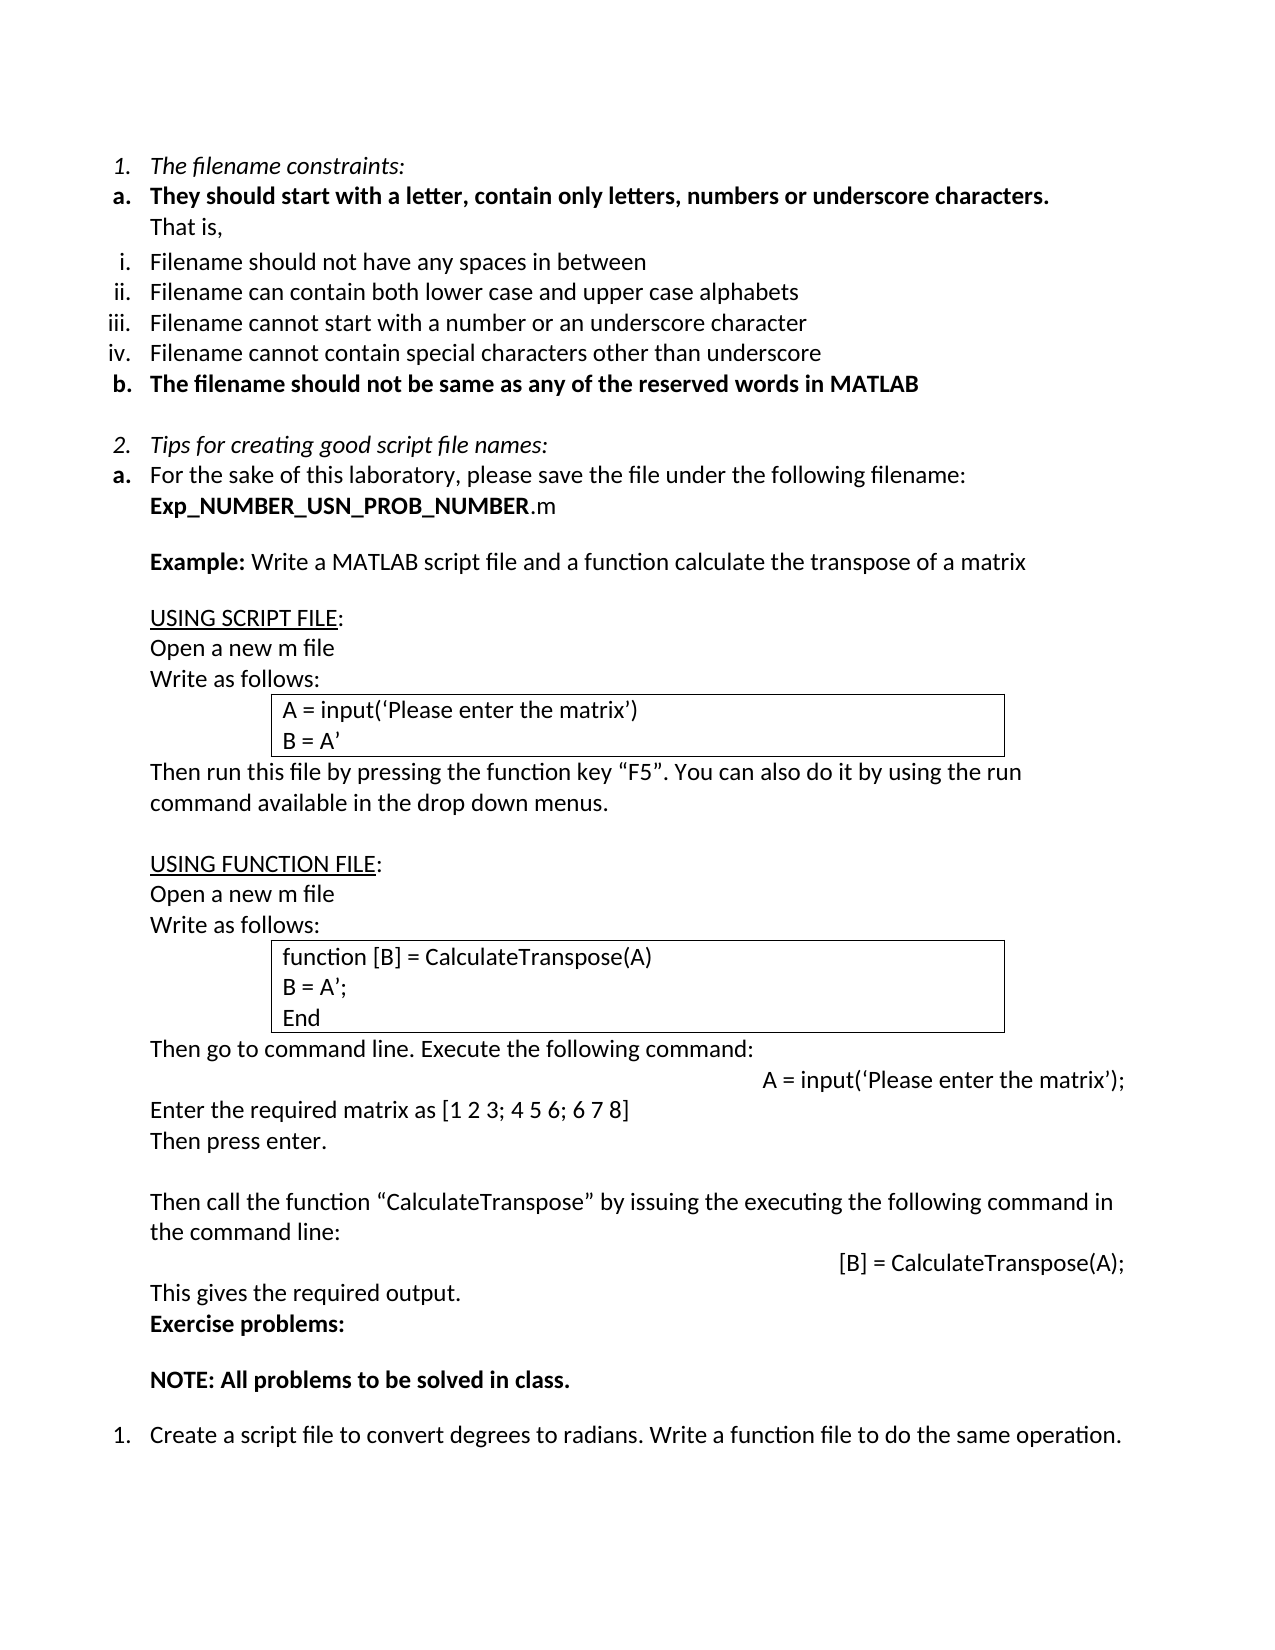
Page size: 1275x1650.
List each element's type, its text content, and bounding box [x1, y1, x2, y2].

text Exercise problems: [150, 1308, 1125, 1338]
list Filename can contain both lower case and upper case alphabets [131, 277, 1125, 307]
table_header function [B] = CalculateTranspose(A) B = A’; End [272, 941, 1004, 1032]
list Filename cannot start with a number or an underscore character [131, 307, 1125, 338]
text Open a new m file [150, 632, 1125, 663]
list Filename cannot contain special characters other than underscore [131, 338, 1125, 368]
text Enter the required matrix as [1 2 3; 4 5 6; 6 7 8] [150, 1094, 1125, 1125]
list Filename should not have any spaces in between [131, 246, 1125, 277]
text Write as follows: [150, 663, 1125, 693]
text NOTE: All problems to be solved in class. [150, 1364, 1125, 1394]
list The filename should not be same as any of the reserved words in MATLAB [112, 368, 1125, 399]
list Create a script file to convert degrees to radians. Write a function file to do the same operation. [112, 1420, 1125, 1450]
list For the sake of this laboratory, please save the file under the following filename: [112, 460, 1125, 490]
text Then call the function “CalculateTranspose” by issuing the executing the following command in the command line: [150, 1186, 1125, 1247]
text A = input(‘Please enter the matrix’); [150, 1064, 1125, 1094]
text Then run this file by pressing the function key “F5”. You can also do it by using the run command available in the drop down menus. [150, 757, 1125, 818]
text Then go to command line. Execute the following command: [150, 1033, 1125, 1064]
table_header A = input(‘Please enter the matrix’) B = A’ [272, 695, 1004, 756]
list Tips for creating good script file names: [112, 429, 1125, 460]
text Open a new m file [150, 879, 1125, 909]
text This gives the required output. [150, 1277, 1125, 1308]
text Example: Write a MATLAB script file and a function calculate the transpose of a matrix [150, 546, 1125, 577]
list The filename constraints: [112, 150, 1125, 181]
text USING FUNCTION FILE: [150, 848, 1125, 879]
text USING SCRIPT FILE: [150, 602, 1125, 632]
text Then press enter. [150, 1125, 1125, 1155]
text Exp_NUMBER_USN_PROB_NUMBER.m [150, 490, 1125, 521]
list They should start with a letter, contain only letters, numbers or underscore characters. [112, 181, 1125, 211]
text [B] = CalculateTranspose(A); [150, 1247, 1125, 1277]
text Write as follows: [150, 909, 1125, 940]
list That is, [150, 211, 1125, 242]
